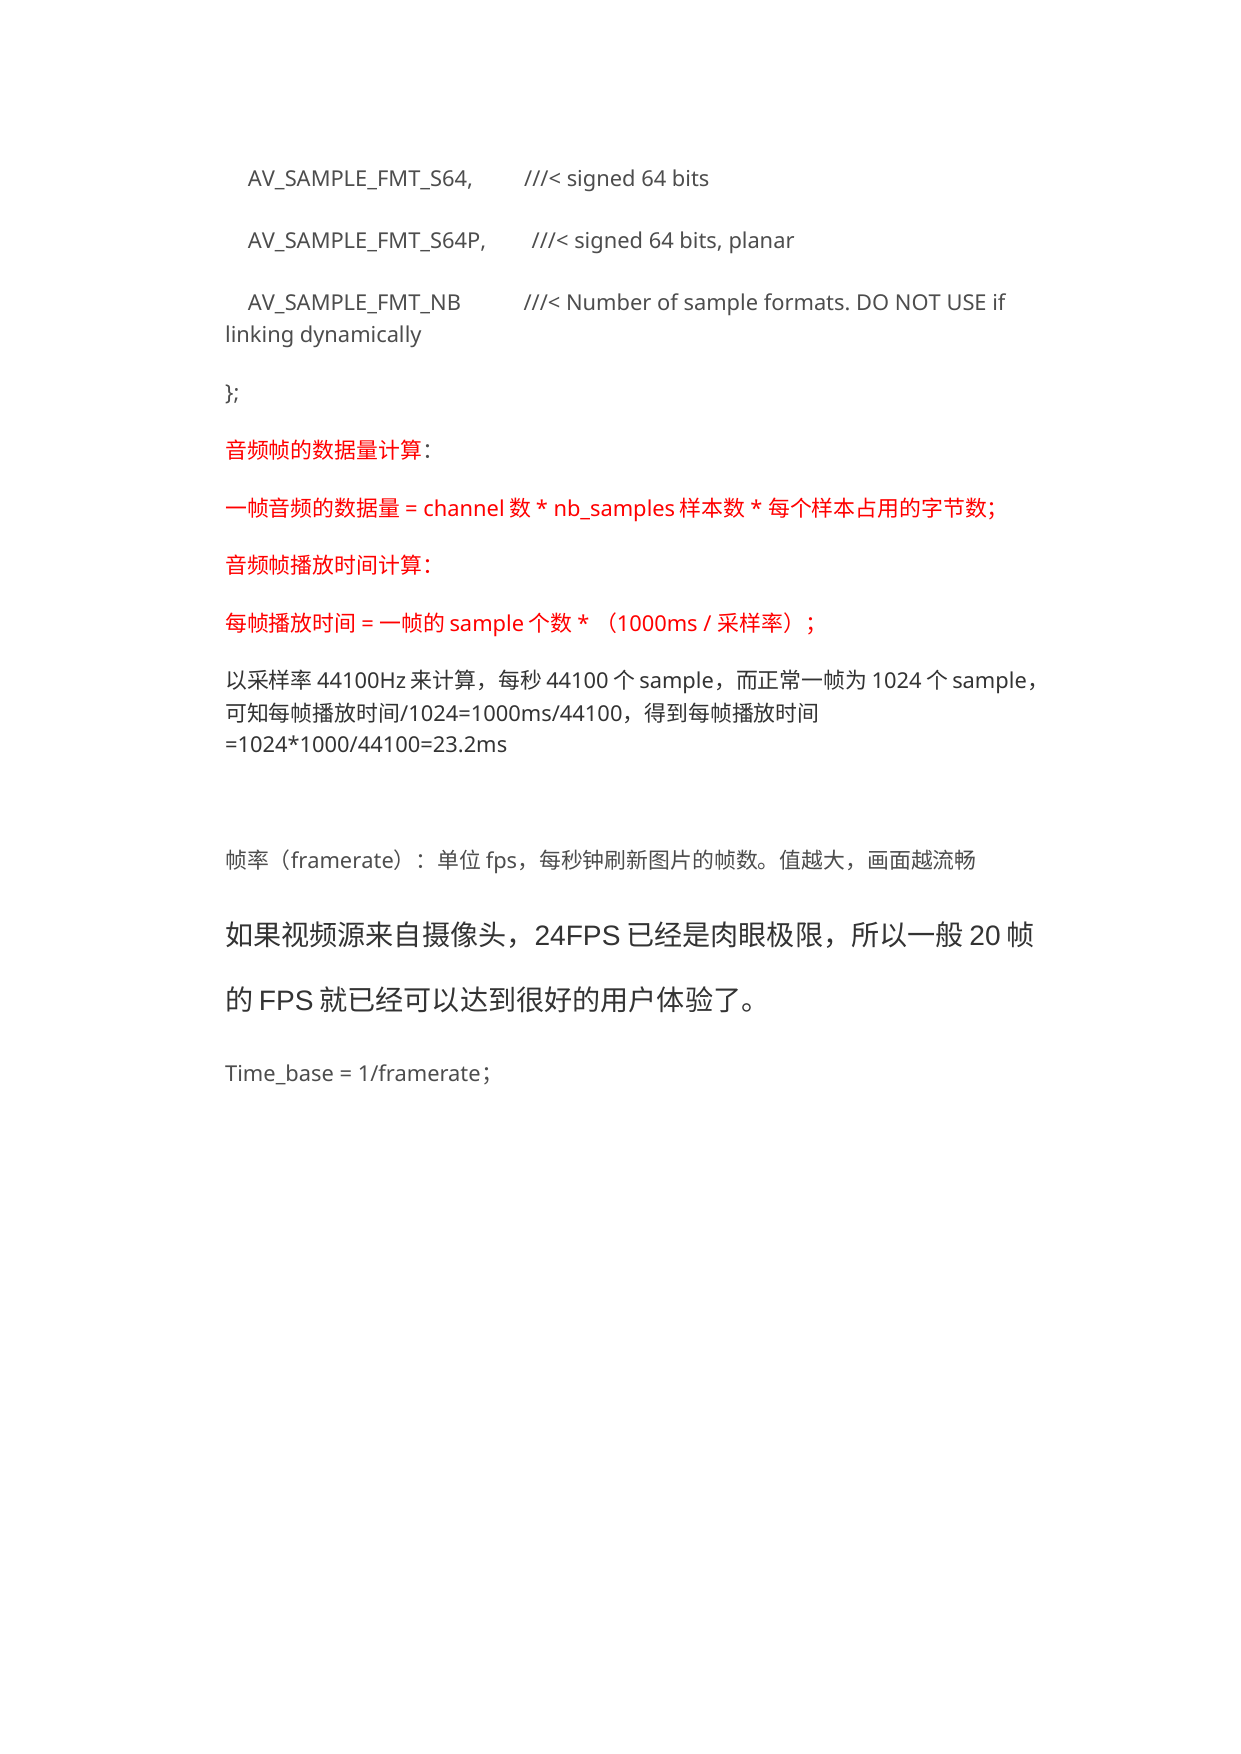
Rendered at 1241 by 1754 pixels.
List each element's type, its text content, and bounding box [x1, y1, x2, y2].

text 音频帧的数据量计算： [225, 433, 1053, 465]
text 每帧播放时间 = 一帧的sample个数 * （1000ms / 采样率）； [225, 605, 1053, 638]
text 音频帧播放时间计算： [225, 548, 1053, 580]
list Time_base = 1/framerate； [225, 1055, 1053, 1088]
text AV_SAMPLE_FMT_S64P, ///< signed 64 bits, planar [225, 224, 1053, 256]
text 一帧音频的数据量 = channel数 * nb_samples样本数 * 每个样本占用的字节数； [225, 490, 1053, 523]
text 如果视频源来自摄像头，24FPS已经是肉眼极限，所以一般20帧的FPS就已经可以达到很好的用户体验了。 [225, 900, 1053, 1030]
text 以采样率44100Hz来计算，每秒44100个sample，而正常一帧为1024个sample，可知每帧播放时间/1024=1000ms/44100，得到每帧播放时间=1024*1000/44100=23.2ms [225, 663, 1053, 760]
text AV_SAMPLE_FMT_S64, ///< signed 64 bits [225, 162, 1053, 194]
text 帧率（framerate）：单位fps，每秒钟刷新图片的帧数。值越大，画面越流畅 [225, 843, 1053, 875]
text AV_SAMPLE_FMT_NB ///< Number of sample formats. DO NOT USE if linking dynamically [225, 285, 1053, 350]
text }; [225, 375, 1053, 408]
